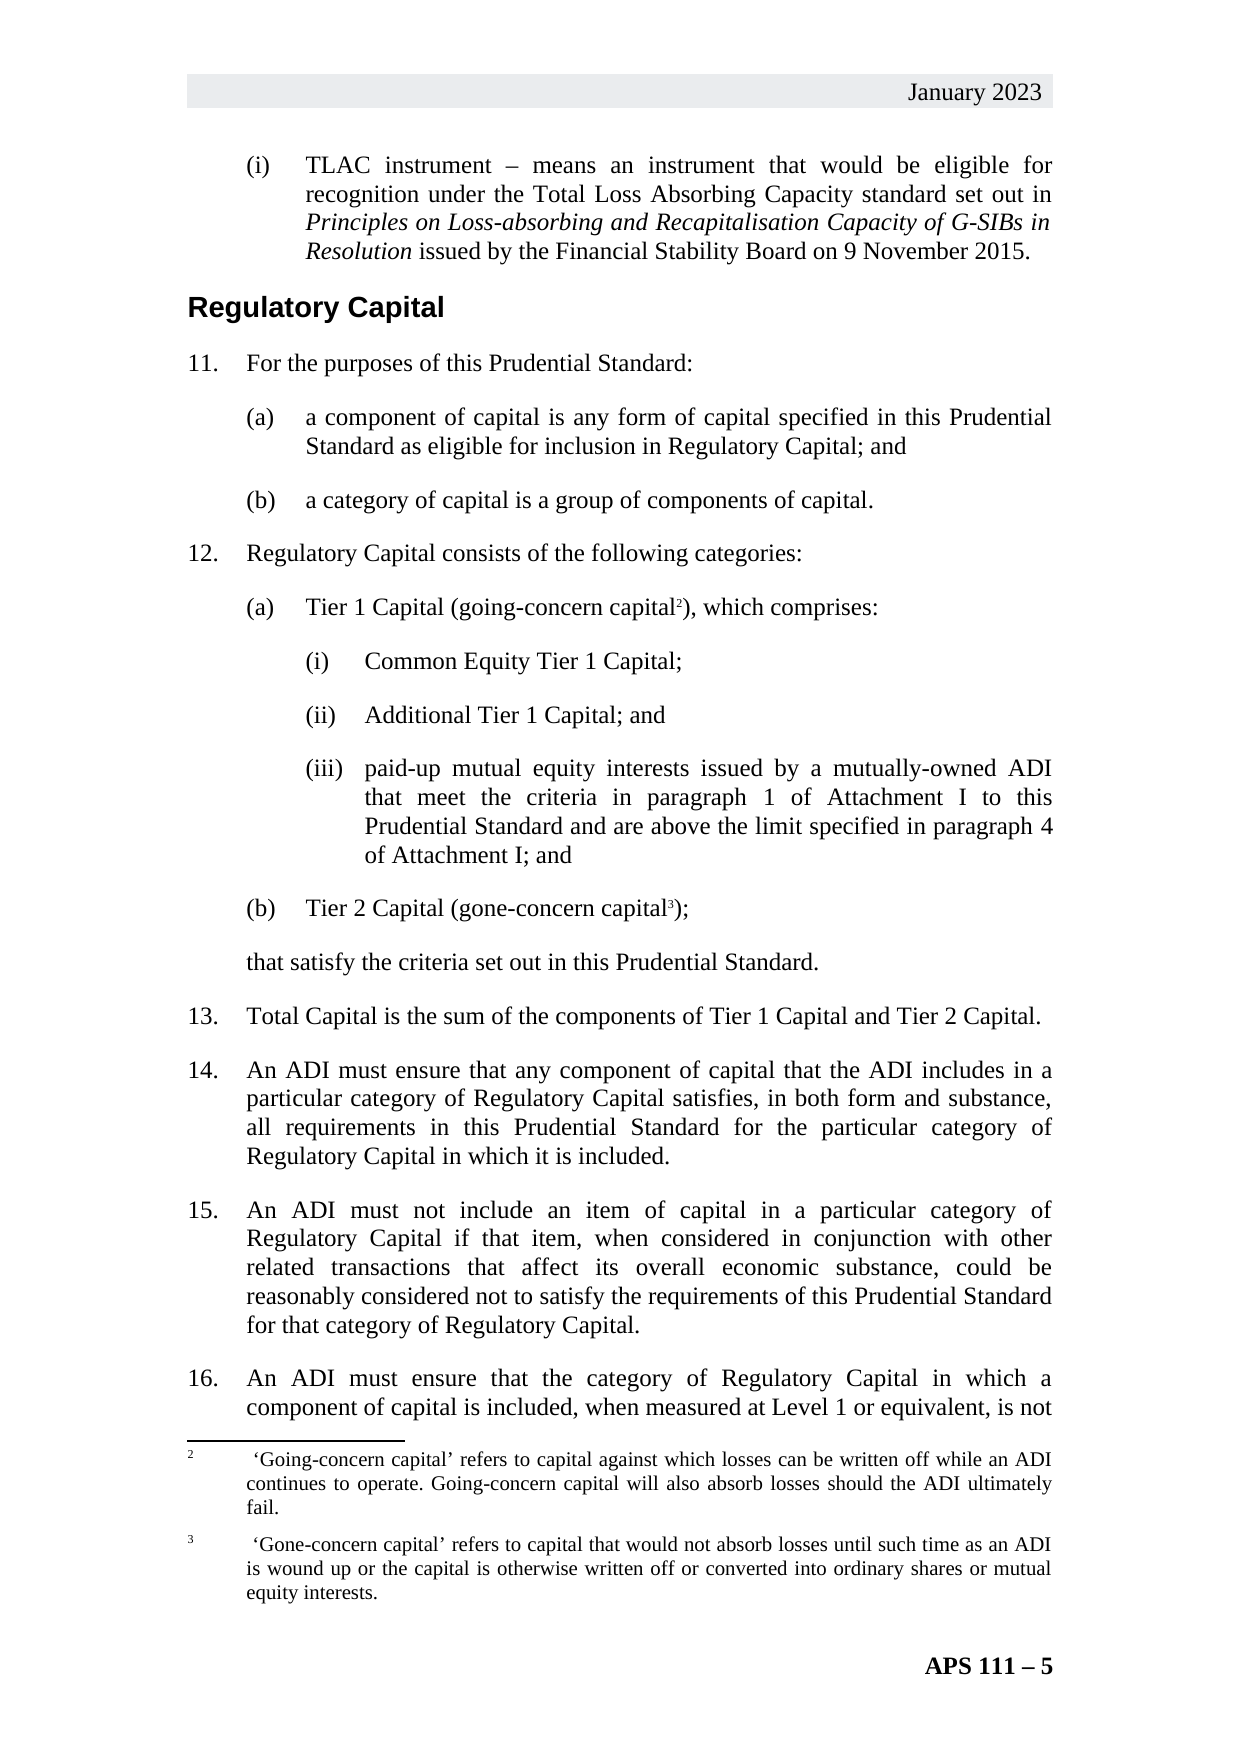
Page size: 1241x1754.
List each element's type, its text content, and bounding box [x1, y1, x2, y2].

text Regulatory Capital consists of the following categories: [187, 538, 1053, 567]
text Tier 1 Capital (going-concern capital), which comprises: [246, 592, 1053, 621]
text Additional Tier 1 Capital; and [305, 700, 1053, 728]
list that satisfy the criteria set out in this Prudential Standard. [246, 947, 1053, 976]
text TLAC instrument – means an instrument that would be eligible for recognition under the Total Loss Absorbing Capacity standard set out in Principles on Loss-absorbing and Recapitalisation Capacity of G-SIBs in Resolution issued by the Financial Stability Board on 9 November 2015. [246, 150, 1053, 265]
text a component of capital is any form of capital specified in this Prudential Standard as eligible for inclusion in Regulatory Capital; and [246, 402, 1053, 460]
text paid-up mutual equity interests issued by a mutually-owned ADI that meet the criteria in paragraph 1 of Attachment I to this Prudential Standard and are above the limit specified in paragraph 4 of Attachment I; and [305, 753, 1053, 868]
text Regulatory Capital [187, 290, 1053, 323]
text An ADI must ensure that any component of capital that the ADI includes in a particular category of Regulatory Capital satisfies, in both form and substance, all requirements in this Prudential Standard for the particular category of Regulatory Capital in which it is included. [187, 1055, 1053, 1170]
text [187, 1363, 1053, 1421]
text a category of capital is a group of components of capital. [246, 485, 1053, 513]
text An ADI must not include an item of capital in a particular category of Regulatory Capital if that item, when considered in conjunction with other related transactions that affect its overall economic substance, could be reasonably considered not to satisfy the requirements of this Prudential Standard for that category of Regulatory Capital. [187, 1195, 1053, 1338]
text Common Equity Tier 1 Capital; [305, 646, 1053, 675]
text For the purposes of this Prudential Standard: [187, 348, 1053, 377]
text Total Capital is the sum of the components of Tier 1 Capital and Tier 2 Capital. [187, 1001, 1053, 1030]
text Tier 2 Capital (gone-concern capital); [246, 893, 1053, 922]
